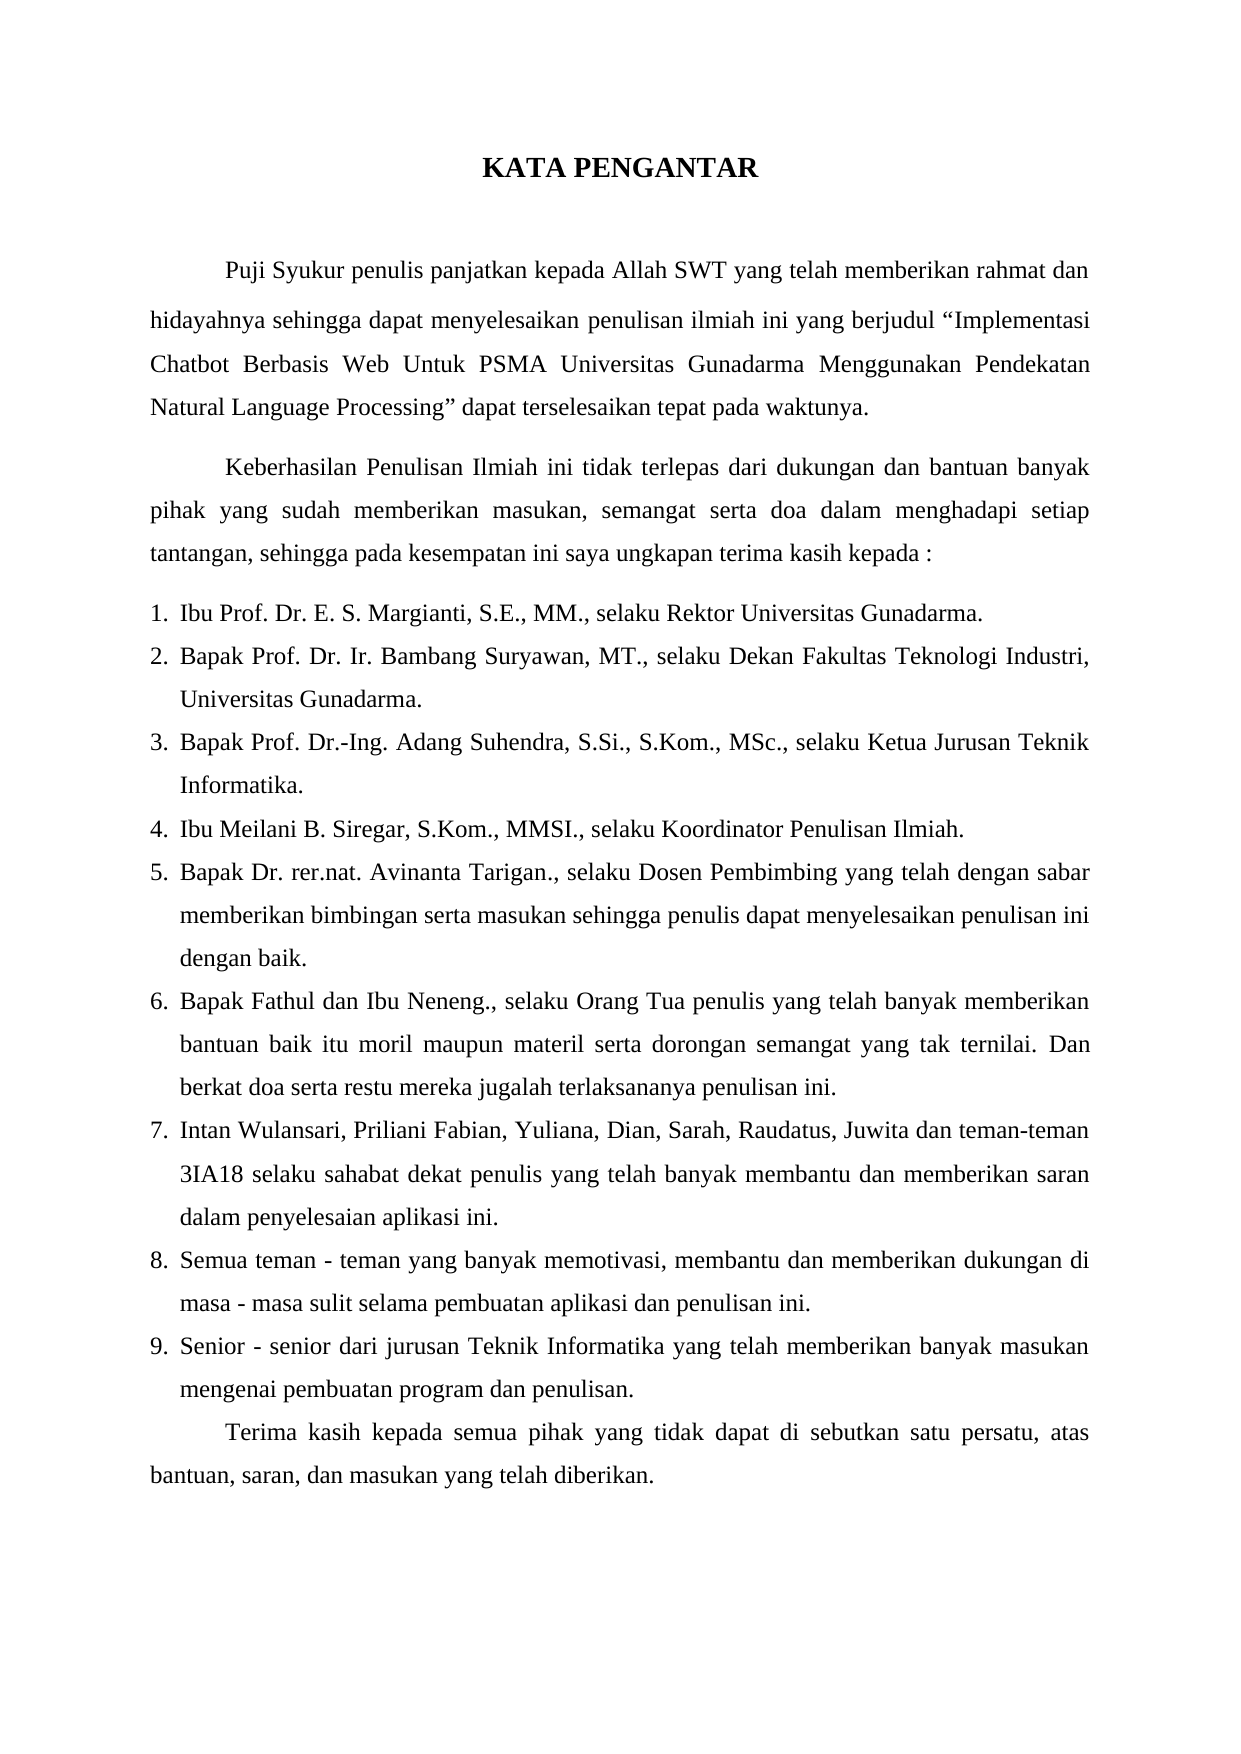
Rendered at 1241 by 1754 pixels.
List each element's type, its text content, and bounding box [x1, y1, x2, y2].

list Bapak Fathul dan Ibu Neneng., selaku Orang Tua penulis yang telah banyak memberikan bantuan baik itu moril maupun materil serta dorongan semangat yang tak ternilai. Dan berkat doa serta restu mereka jugalah terlaksananya penulisan ini. [150, 986, 1090, 1101]
text Terima kasih kepada semua pihak yang tidak dapat di sebutkan satu persatu, atas bantuan, saran, dan masukan yang telah diberikan. [150, 1417, 1090, 1489]
text KATA PENGANTAR [150, 150, 1090, 183]
list Bapak Prof. Dr. Ir. Bambang Suryawan, MT., selaku Dekan Fakultas Teknologi Industri, Universitas Gunadarma. [150, 641, 1090, 713]
list Bapak Dr. rer.nat. Avinanta Tarigan., selaku Dosen Pembimbing yang telah dengan sabar memberikan bimbingan serta masukan sehingga penulis dapat menyelesaikan penulisan ini dengan baik. [150, 857, 1090, 972]
list Senior - senior dari jurusan Teknik Informatika yang telah memberikan banyak masukan mengenai pembuatan program dan penulisan. [150, 1331, 1090, 1403]
list Semua teman - teman yang banyak memotivasi, membantu dan memberikan dukungan di masa - masa sulit selama pembuatan aplikasi dan penulisan ini. [150, 1245, 1090, 1317]
text Puji Syukur penulis panjatkan kepada Allah SWT yang telah memberikan rahmat dan hidayahnya sehingga dapat menyelesaikan penulisan ilmiah ini yang berjudul “Implementasi Chatbot Berbasis Web Untuk PSMA Universitas Gunadarma Menggunakan Pendekatan Natural Language Processing” dapat terselesaikan tepat pada waktunya. [150, 256, 1090, 421]
list Ibu Meilani B. Siregar, S.Kom., MMSI., selaku Koordinator Penulisan Ilmiah. [150, 814, 1090, 842]
list Ibu Prof. Dr. E. S. Margianti, S.E., MM., selaku Rektor Universitas Gunadarma. [150, 598, 1090, 627]
list Intan Wulansari, Priliani Fabian, Yuliana, Dian, Sarah, Raudatus, Juwita dan teman-teman 3IA18 selaku sahabat dekat penulis yang telah banyak membantu dan memberikan saran dalam penyelesaian aplikasi ini. [150, 1116, 1090, 1231]
list Bapak Prof. Dr.-Ing. Adang Suhendra, S.Si., S.Kom., MSc., selaku Ketua Jurusan Teknik Informatika. [150, 727, 1090, 799]
text Keberhasilan Penulisan Ilmiah ini tidak terlepas dari dukungan dan bantuan banyak pihak yang sudah memberikan masukan, semangat serta doa dalam menghadapi setiap tantangan, sehingga pada kesempatan ini saya ungkapan terima kasih kepada : [150, 452, 1090, 567]
